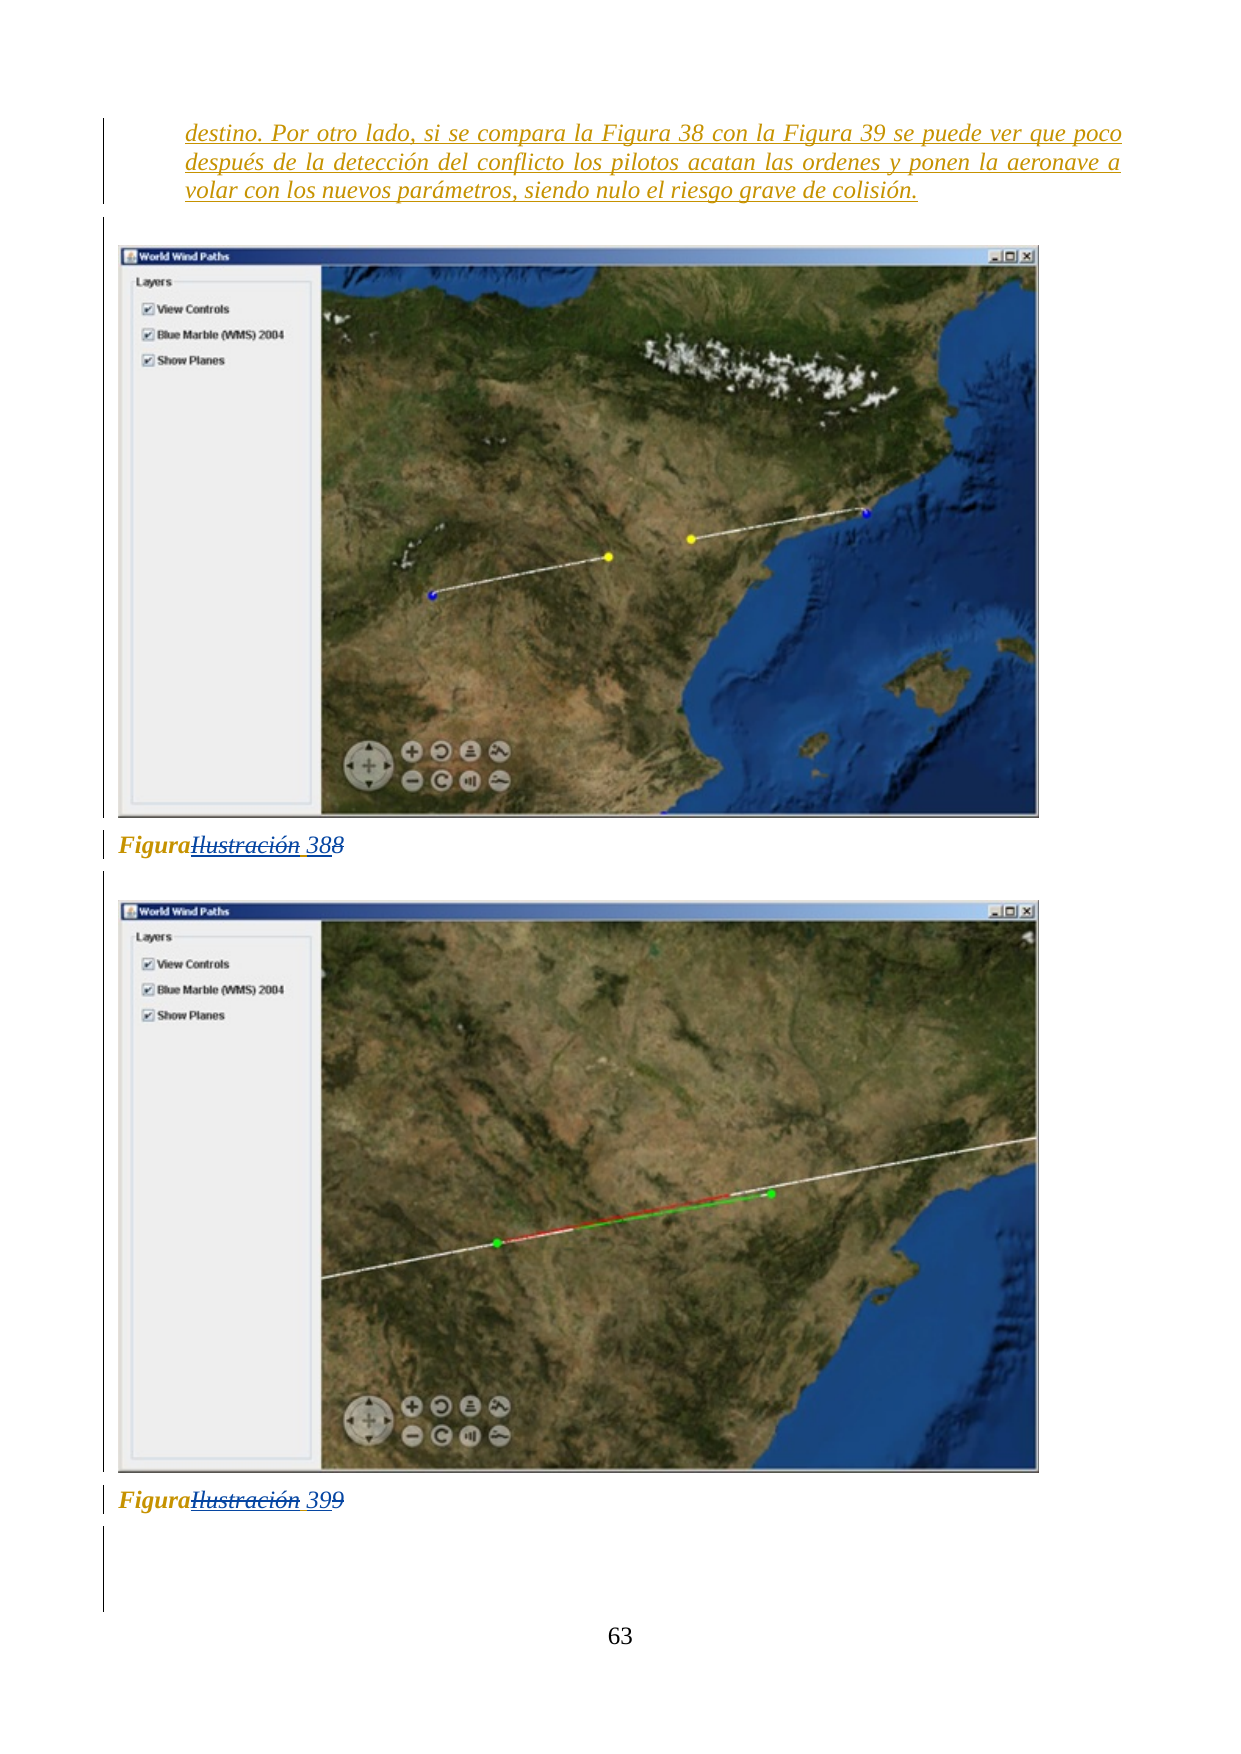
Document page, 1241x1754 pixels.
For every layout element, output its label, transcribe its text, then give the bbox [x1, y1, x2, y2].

picture [118, 900, 1039, 1473]
picture [118, 245, 1039, 818]
